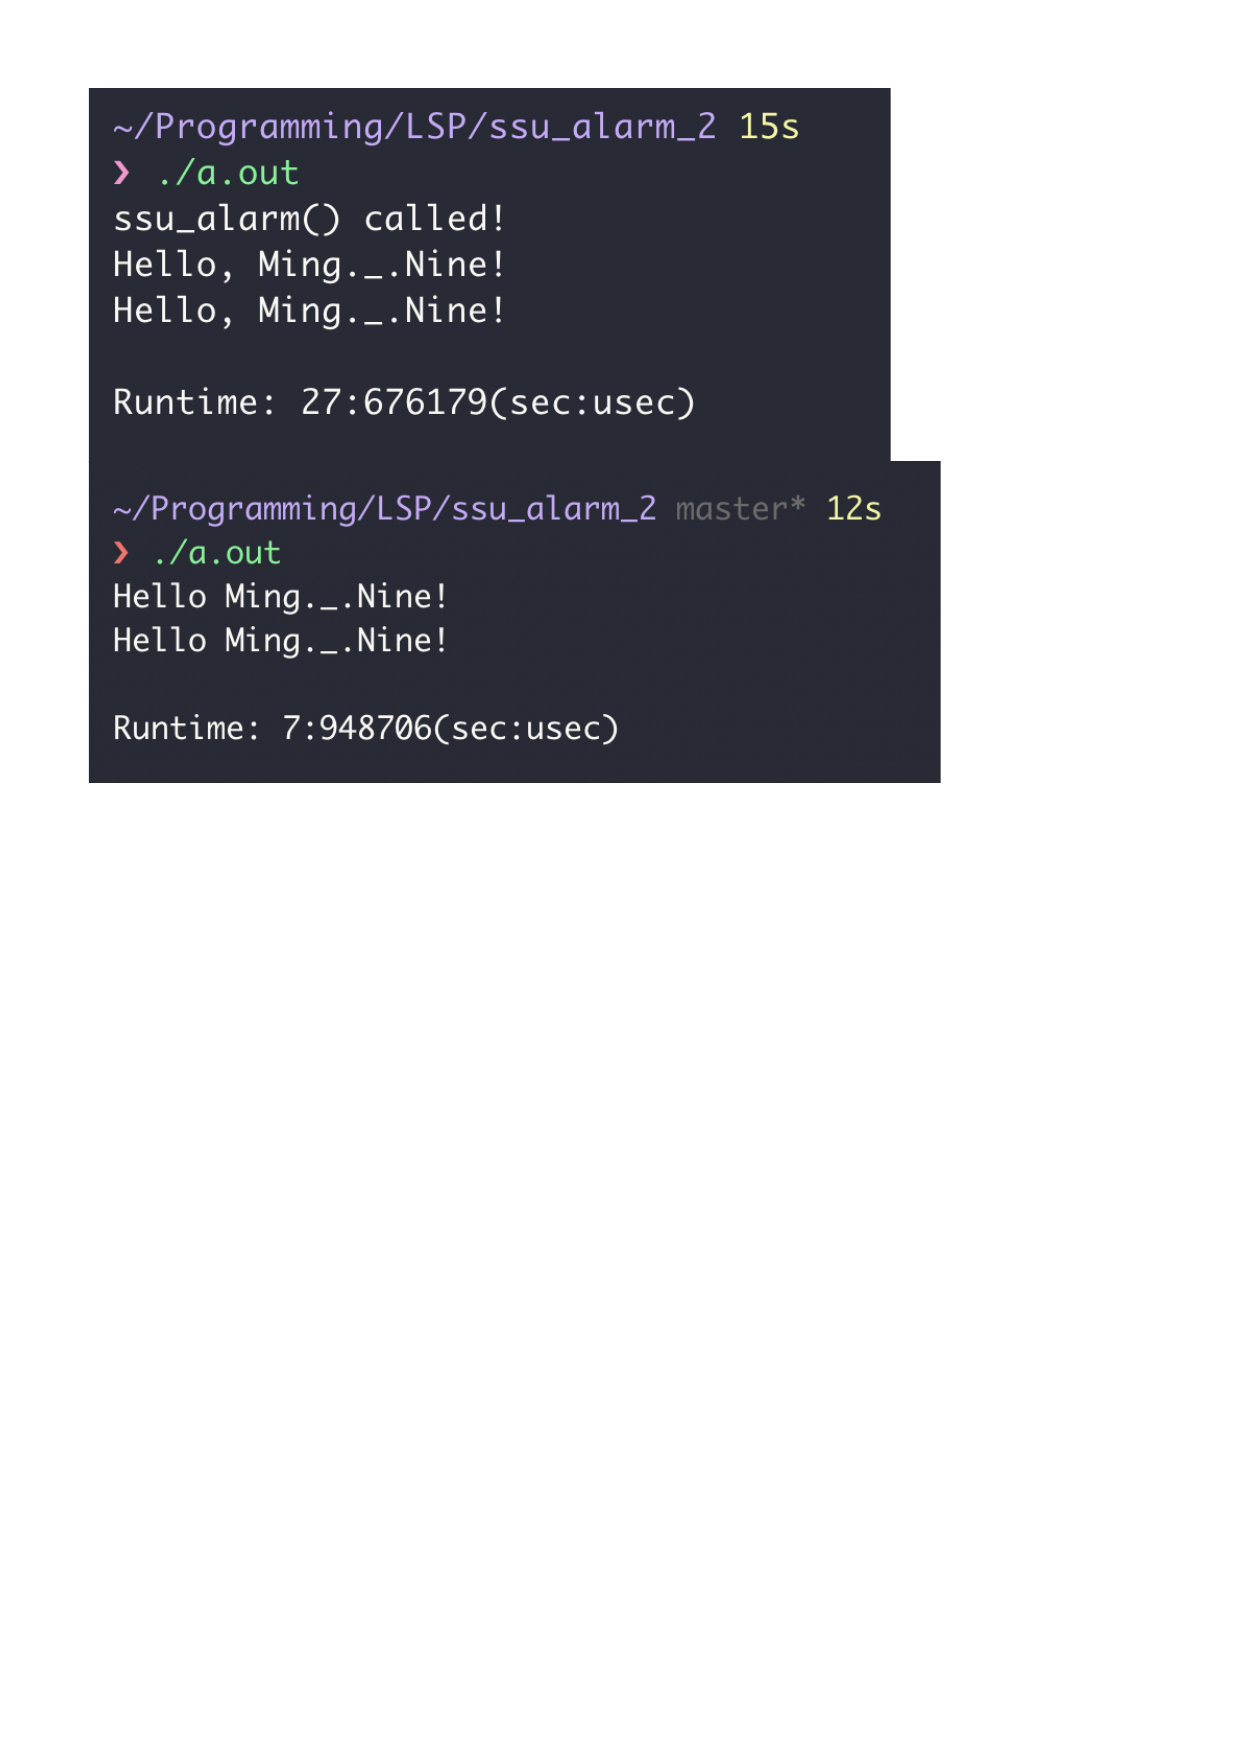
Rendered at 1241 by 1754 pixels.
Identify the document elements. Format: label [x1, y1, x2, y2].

picture [88, 88, 941, 783]
